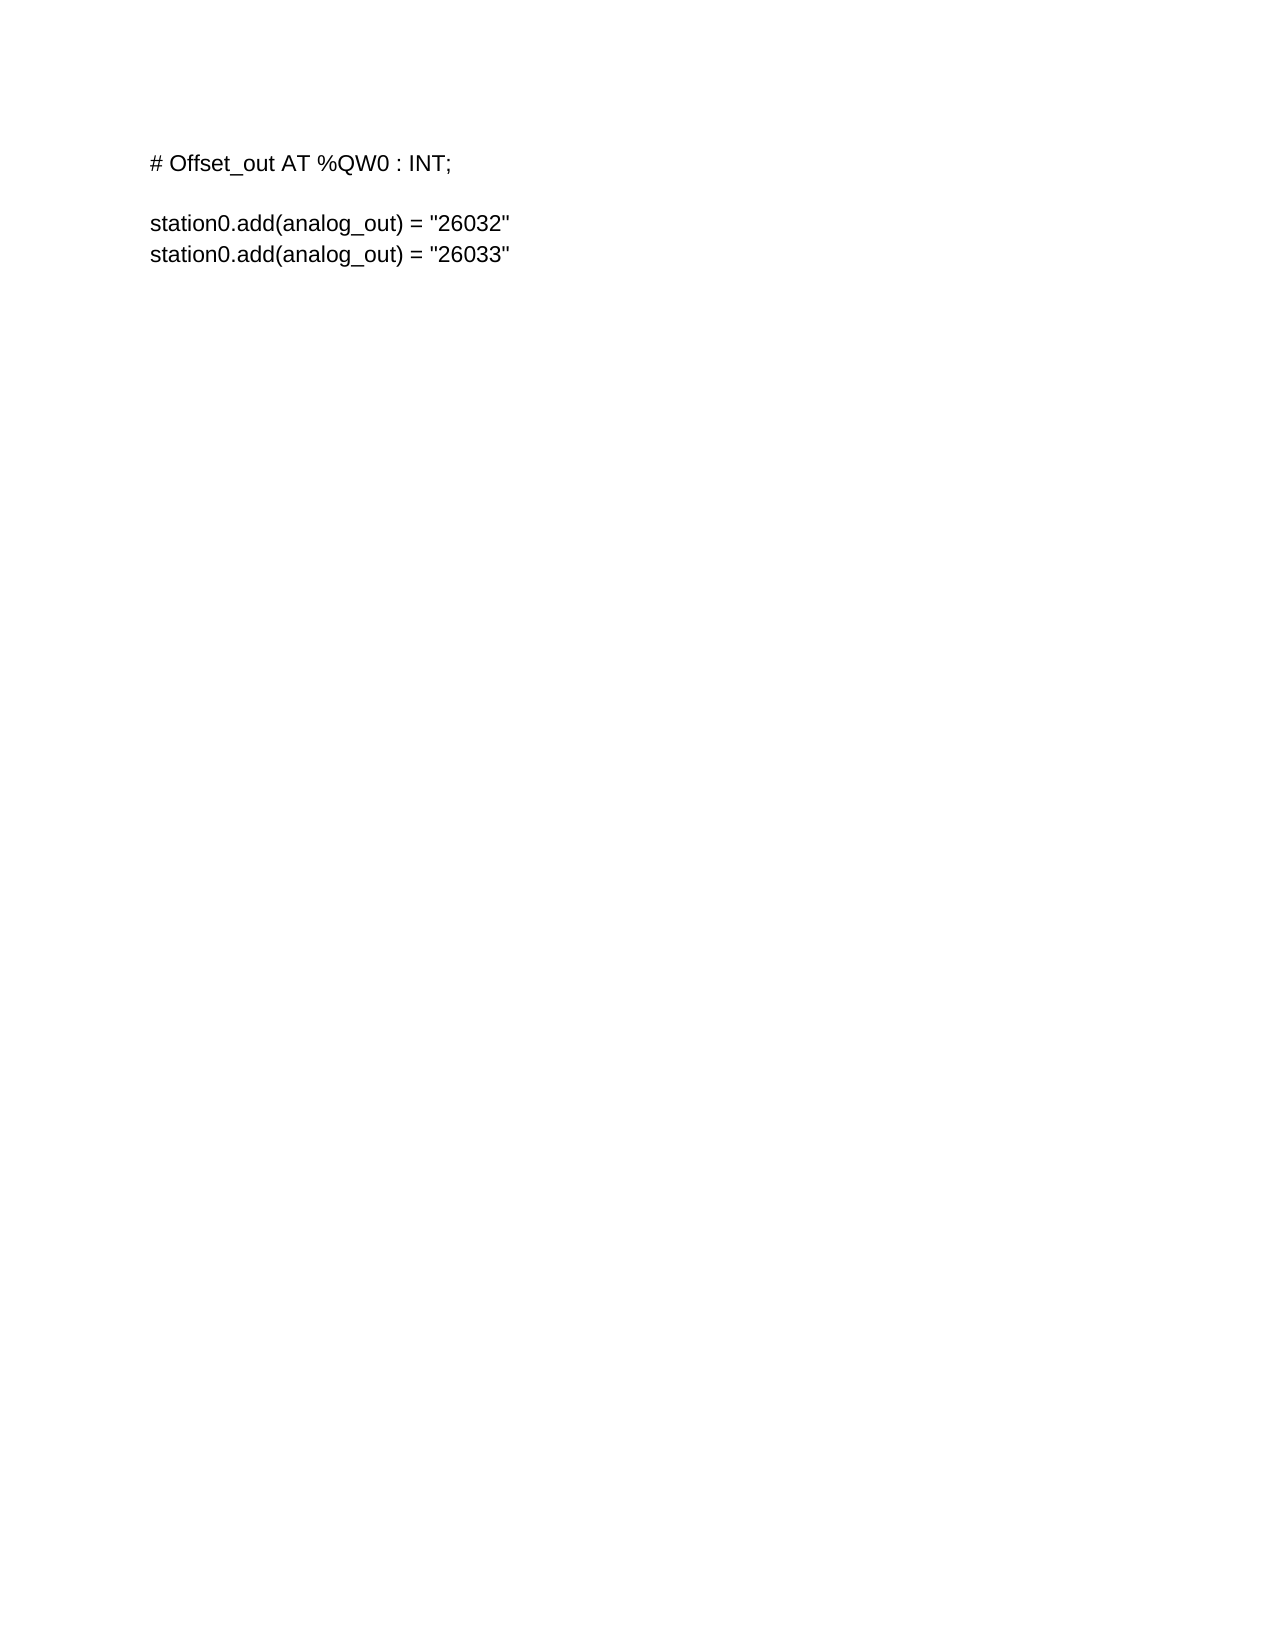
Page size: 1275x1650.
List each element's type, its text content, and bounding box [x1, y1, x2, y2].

text # Offset_out AT %QW0 : INT; [150, 150, 1125, 176]
text station0.add(analog_out) = "26033" [150, 241, 1125, 267]
text station0.add(analog_out) = "26032" [150, 210, 1125, 237]
